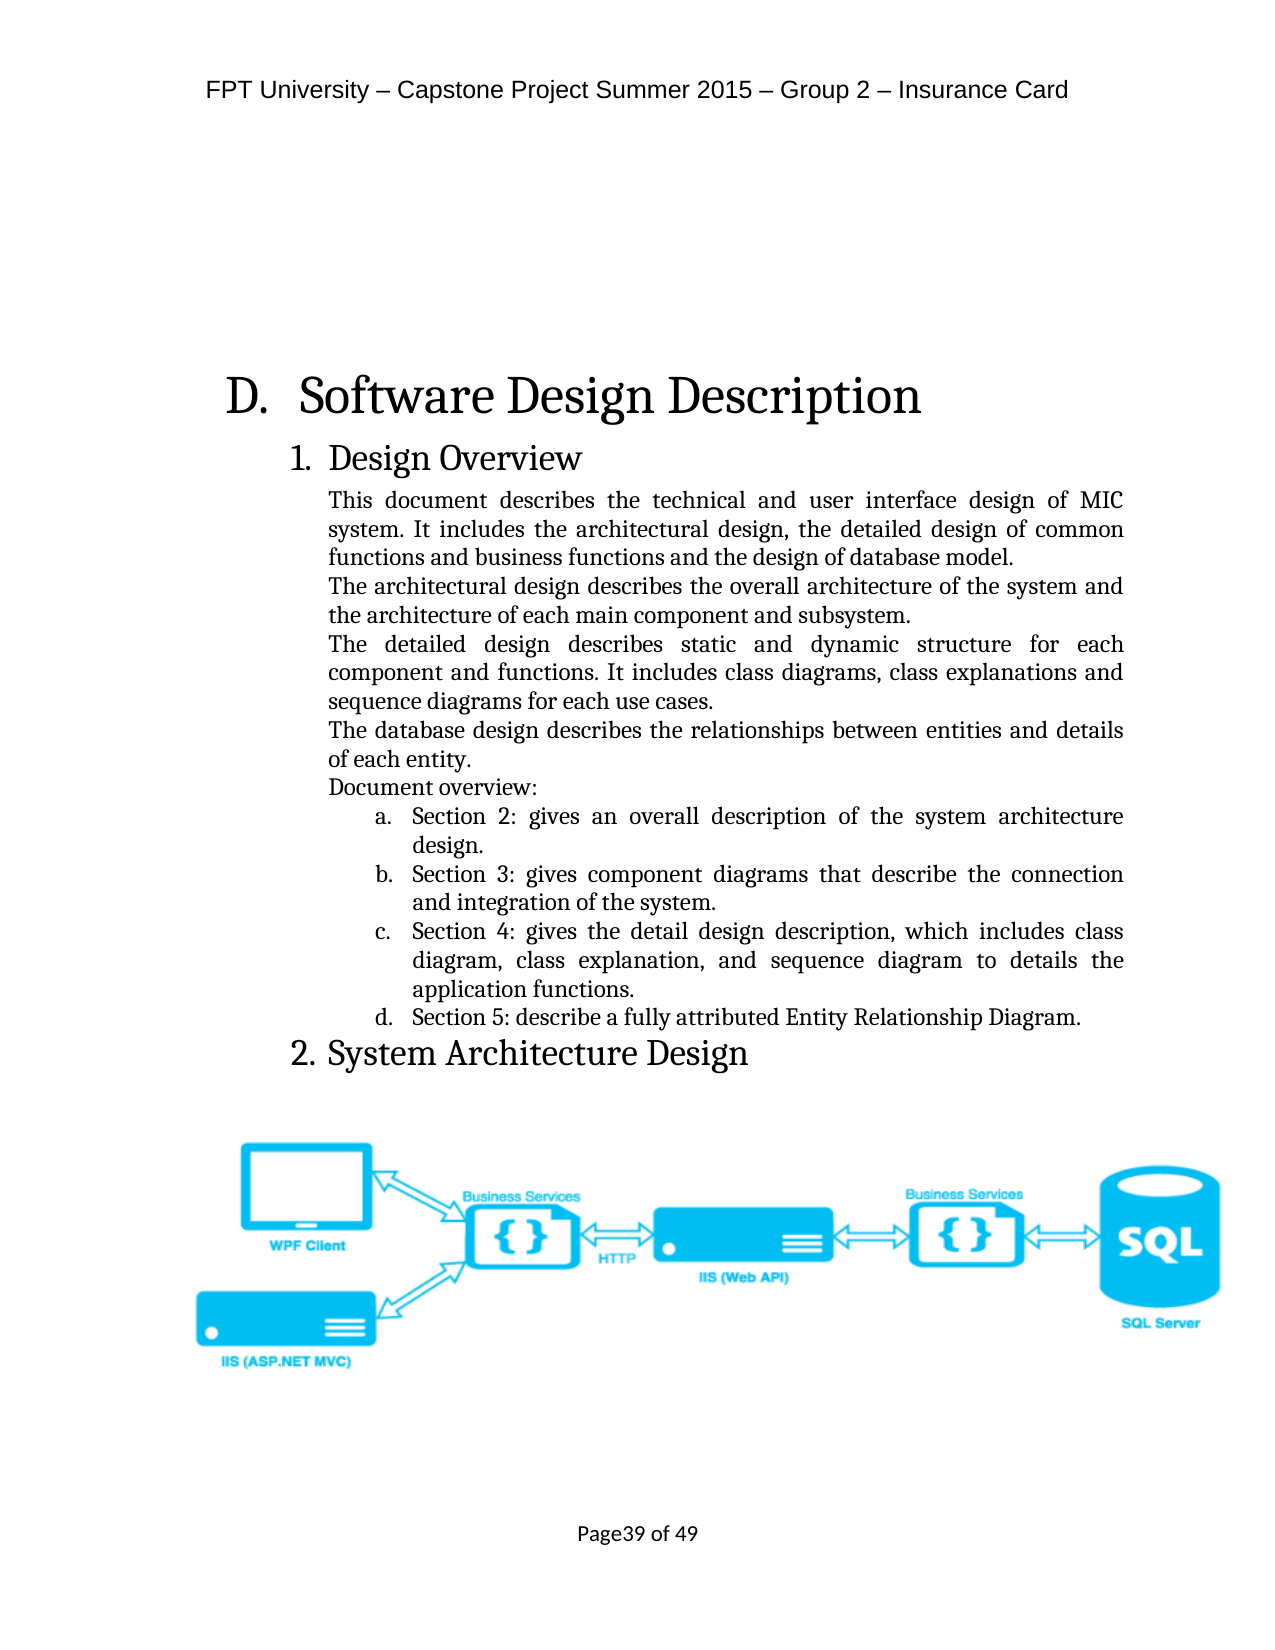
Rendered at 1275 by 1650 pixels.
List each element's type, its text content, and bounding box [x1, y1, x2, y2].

list Section 2: gives an overall description of the system architecture design. [375, 802, 1125, 859]
list System Architecture Design [291, 1032, 1125, 1075]
list Design Overview [291, 436, 1125, 479]
list Section 3: gives component diagrams that describe the connection and integration of the system. [375, 859, 1125, 917]
list The detailed design describes static and dynamic structure for each component and functions. It includes class diagrams, class explanations and sequence diagrams for each use cases. [328, 629, 1125, 716]
list The database design describes the relationships between entities and details of each entity. [328, 716, 1125, 773]
list Section 5: describe a fully attributed Entity Relationship Diagram. [375, 1003, 1125, 1032]
list Section 4: gives the detail design description, which includes class diagram, class explanation, and sequence diagram to details the application functions. [375, 917, 1125, 1003]
list This document describes the technical and user interface design of MIC system. It includes the architectural design, the detailed design of common functions and business functions and the design of database model. [328, 486, 1125, 572]
list The architectural design describes the overall architecture of the system and the architecture of each main component and subsystem. [328, 572, 1125, 629]
picture [165, 1131, 1239, 1477]
list Software Design Description [225, 365, 1125, 427]
list Document overview: [328, 773, 1125, 802]
